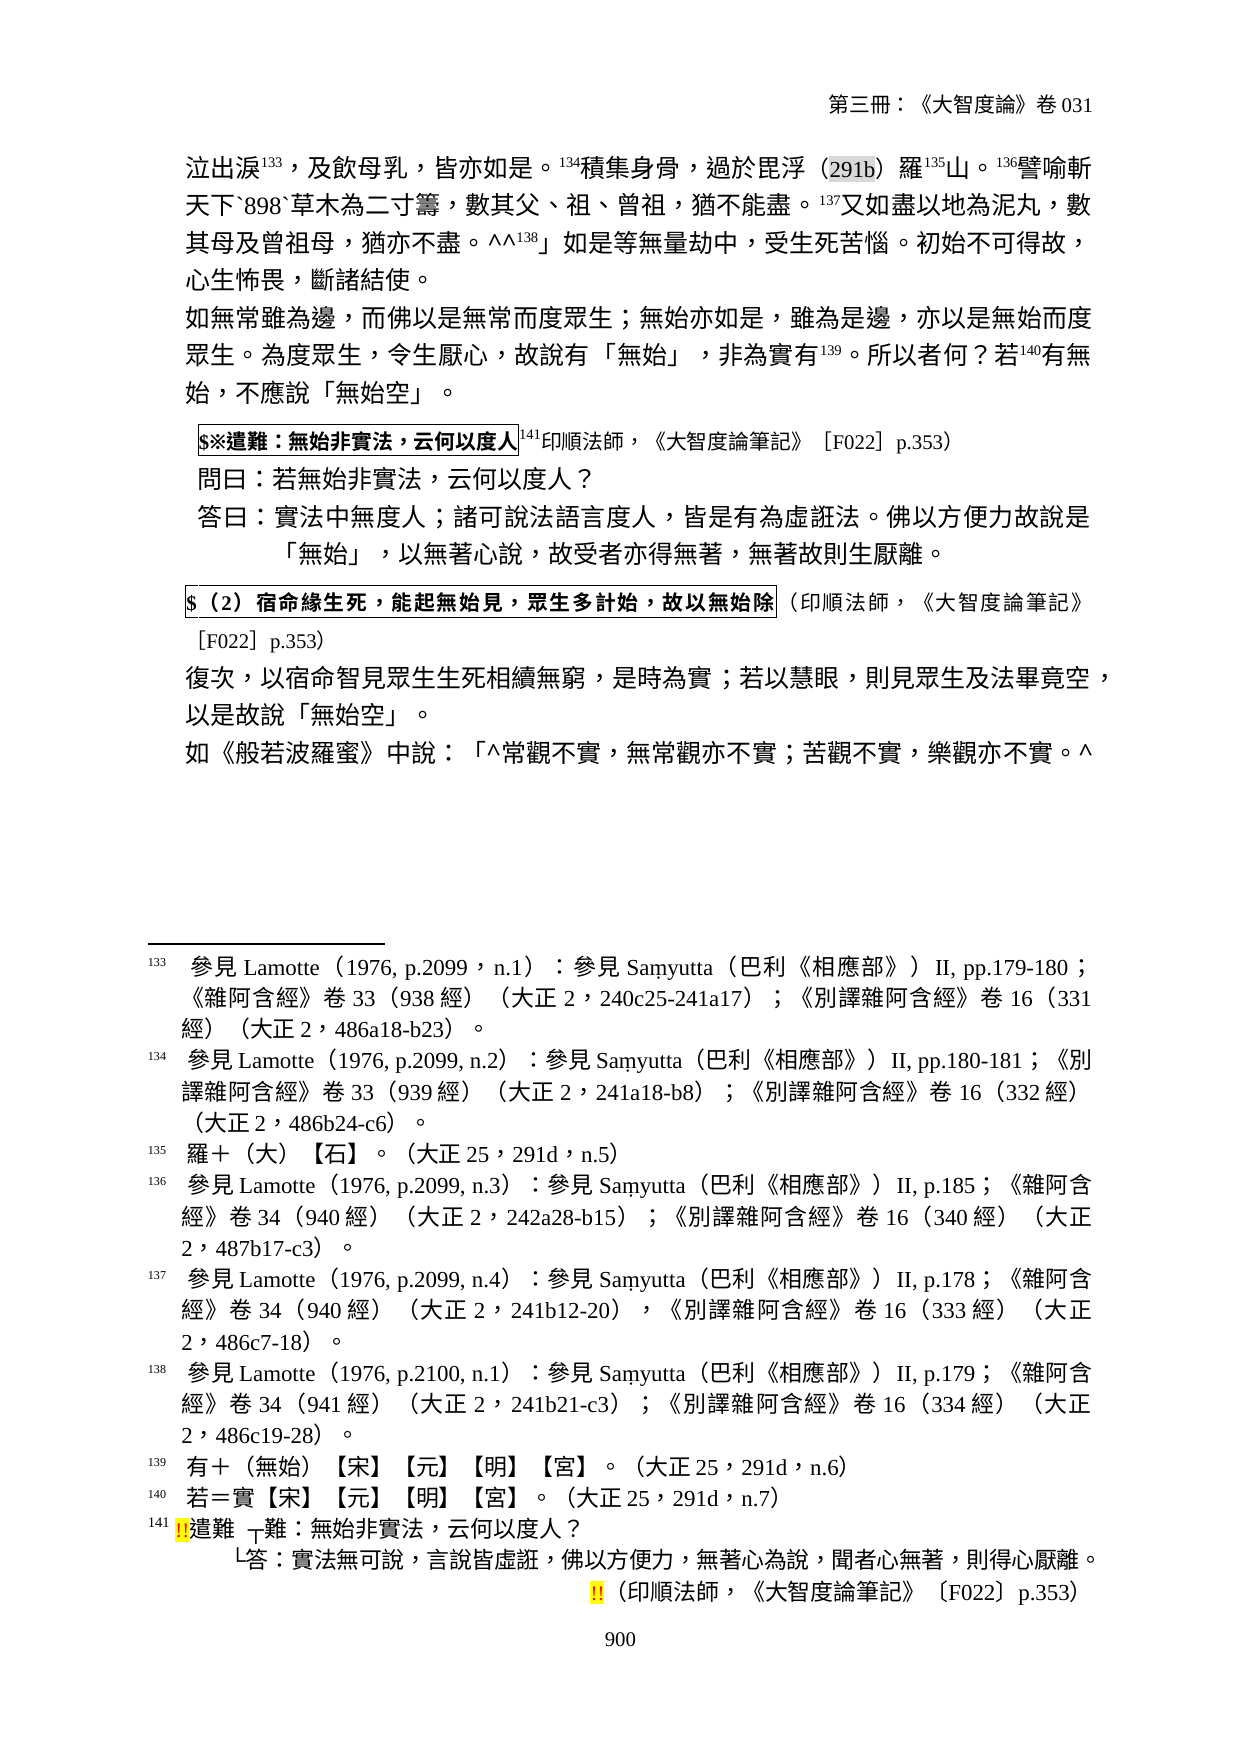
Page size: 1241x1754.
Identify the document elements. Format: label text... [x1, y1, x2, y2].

text 問曰：若無始非實法，云何以度人？ [198, 459, 1092, 496]
text $※遣難：無始非實法，云何以度人印順法師，《大智度論筆記》［F022］p.353） [198, 421, 1092, 459]
text 復次，以宿命智見眾生生死相續無窮，是時為實；若以慧眼，則見眾生及法畢竟空，以是故說「無始空」。 [185, 658, 1092, 733]
text $（2）宿命緣生死，能起無始見，眾生多計始，故以無始除（印順法師，《大智度論筆記》［F022］p.353） [185, 583, 1092, 658]
text 答曰：實法中無度人；諸可說法語言度人，皆是有為虛誑法。佛以方便力故說是「無始」，以無著心說，故受者亦得無著，無著故則生厭離。 [198, 496, 1092, 571]
text 如《般若波羅蜜》中說：「^常觀不實，無常觀亦不實；苦觀不實，樂觀亦不實。^^」而佛說：「常、樂為倒，無常、苦為諦。」以眾生多著常、樂，不著無常、苦，是故以無常、苦諦，破是常、樂倒。以是故，說無常、苦為諦；若眾生著無常、苦者，說無常、苦亦空。 [185, 733, 1092, 770]
text 如無常雖為邊，而佛以是無常而度眾生；無始亦如是，雖為是邊，亦以是無始而度眾生。為度眾生，令生厭心，故說有「無始」，非為實有。所以者何？若有無始，不應說「無始空」。 [185, 298, 1092, 410]
text 如《經》說：「^一人在世間，計一劫中受身被害時聚集諸血，多於海水。啼泣出淚，及飲母乳，皆亦如是。積集身骨，過於毘浮（291b）羅山。譬喻斬天下`898`草木為二寸籌，數其父、祖、曾祖，猶不能盡。又如盡以地為泥丸，數其母及曾祖母，猶亦不盡。^^」如是等無量劫中，受生死苦惱。初始不可得故，心生怖畏，斷諸結使。 [185, 148, 1092, 298]
